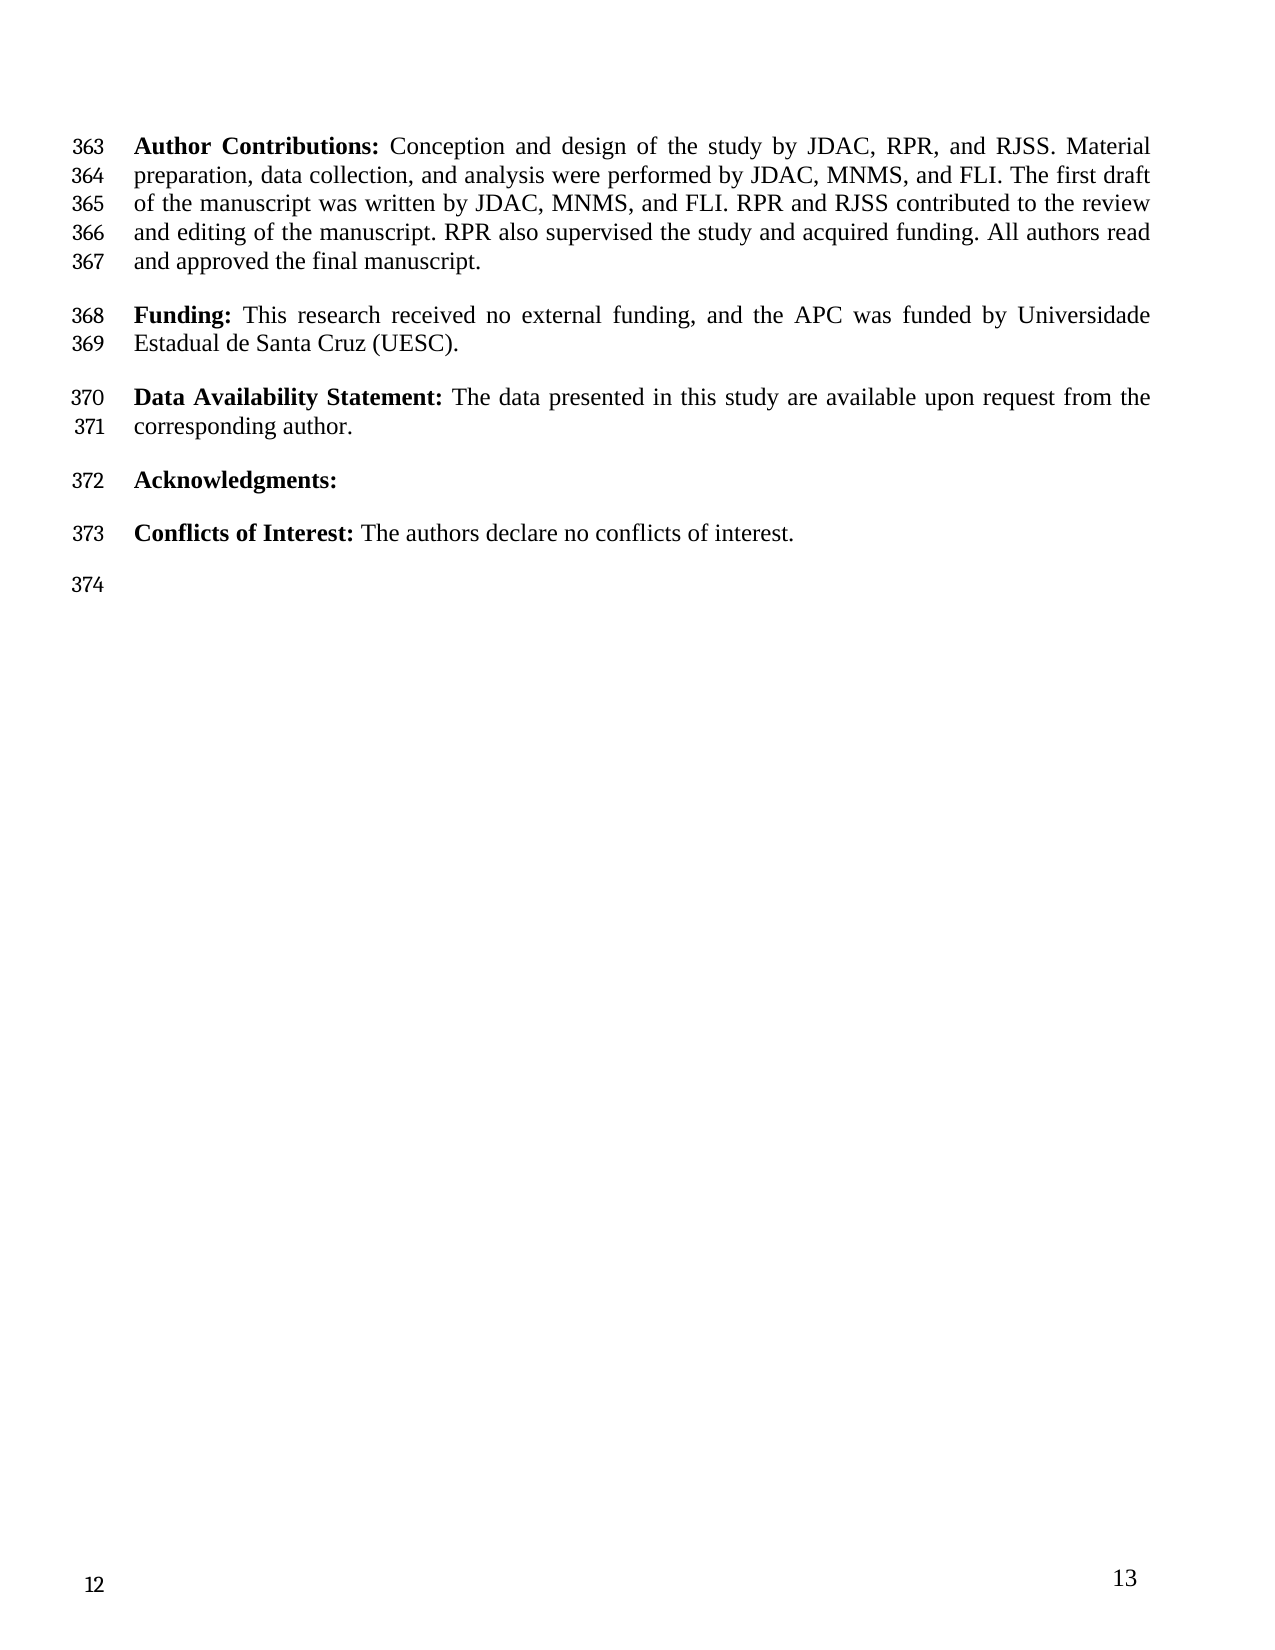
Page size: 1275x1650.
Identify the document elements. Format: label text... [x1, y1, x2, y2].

text Data Availability Statement: The data presented in this study are available upon request from the corresponding author. [133, 382, 1152, 440]
text Acknowledgments: [133, 465, 1152, 493]
text Author Contributions: Conception and design of the study by JDAC, RPR, and RJSS. Material preparation, data collection, and analysis were performed by JDAC, MNMS, and FLI. The first draft of the manuscript was written by JDAC, MNMS, and FLI. RPR and RJSS contributed to the review and editing of the manuscript. RPR also supervised the study and acquired funding. All authors read and approved the final manuscript. [133, 131, 1152, 275]
text Conflicts of Interest: The authors declare no conflicts of interest. [133, 518, 1152, 547]
text Funding: This research received no external funding, and the APC was funded by Universidade Estadual de Santa Cruz (UESC). [133, 300, 1152, 357]
